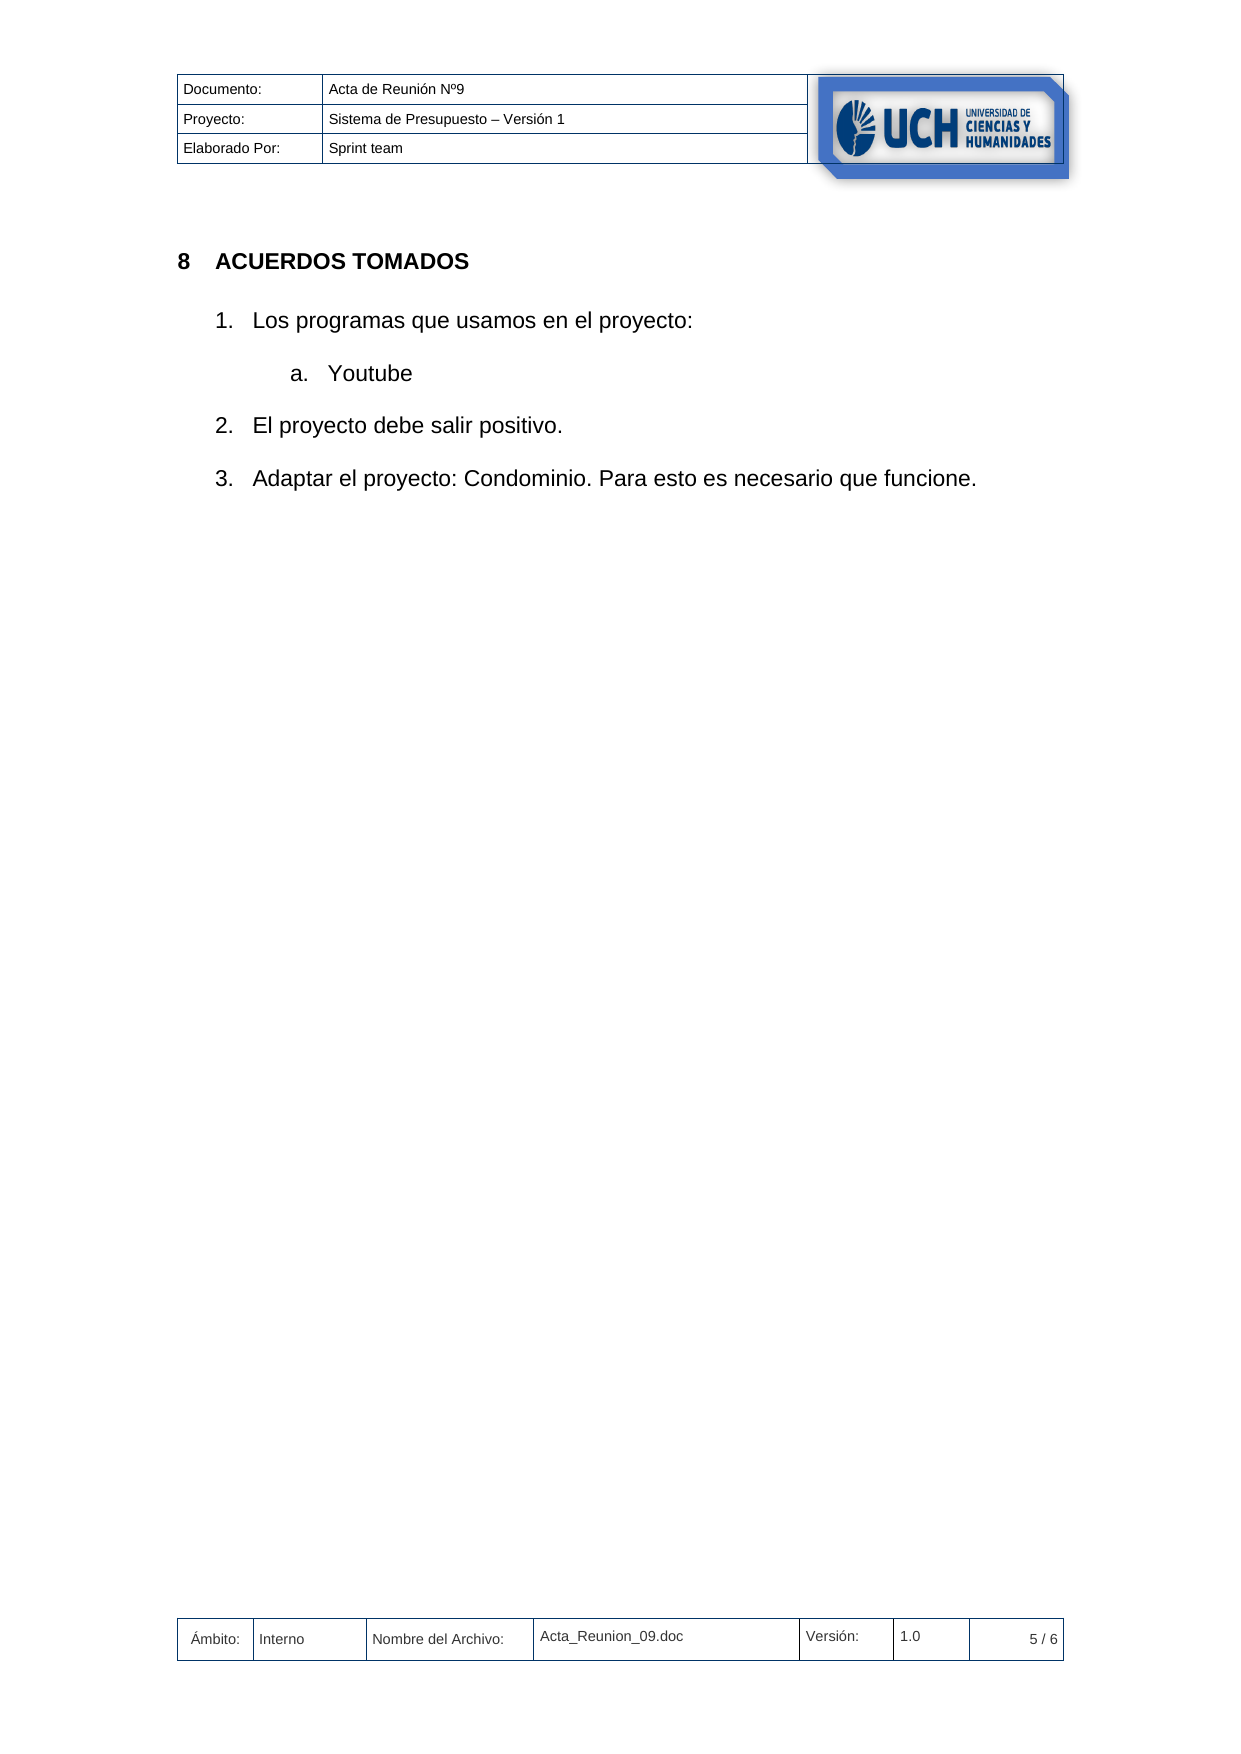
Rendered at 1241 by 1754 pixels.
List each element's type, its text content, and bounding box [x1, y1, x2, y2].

subtitle ACUERDOS TOMADOS [177, 248, 1063, 274]
list Youtube [290, 360, 1063, 386]
list El proyecto debe salir positivo. [215, 412, 1063, 439]
list Adaptar el proyecto: Condominio. Para esto es necesario que funcione. [215, 465, 1063, 491]
picture [833, 92, 1054, 163]
list Los programas que usamos en el proyecto: [215, 307, 1063, 333]
